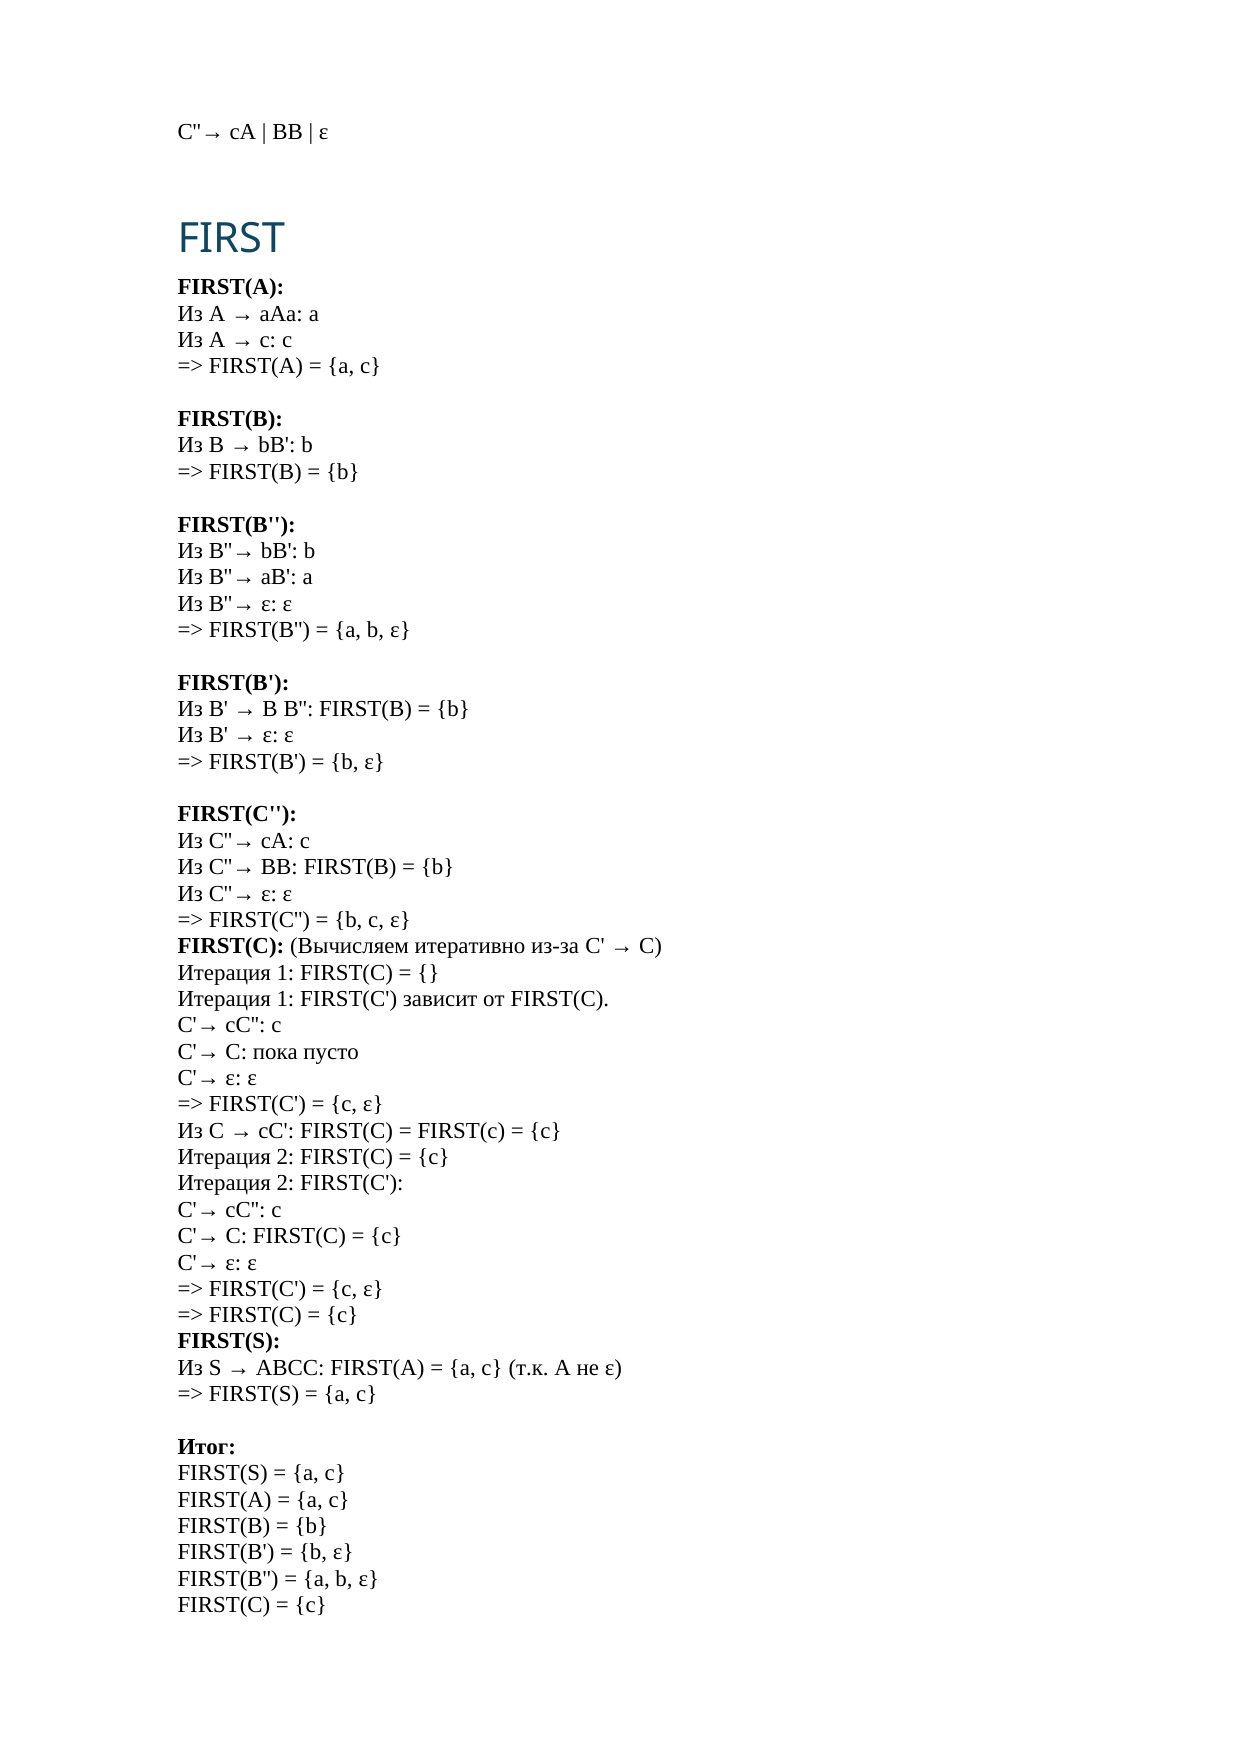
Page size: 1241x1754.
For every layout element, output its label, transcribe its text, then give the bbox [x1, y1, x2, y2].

text => FIRST(C) = {c} [177, 1301, 1152, 1328]
text FIRST(B'): [177, 669, 1152, 695]
text => FIRST(S) = {a, c} [177, 1380, 1152, 1407]
text C'→ ε: ε [177, 1248, 1152, 1275]
text Итерация 1: FIRST(C) = {} [177, 959, 1152, 985]
text Из C''→ BB: FIRST(B) = {b} [177, 853, 1152, 879]
text C'→ C: FIRST(C) = {c} [177, 1222, 1152, 1248]
text Итог: [177, 1433, 1152, 1459]
text FIRST(B') = {b, ε} [177, 1538, 1152, 1565]
text Из S → ABCC: FIRST(A) = {a, c} (т.к. A не ε) [177, 1354, 1152, 1380]
text FIRST(S): [177, 1328, 1152, 1354]
text FIRST(C''): [177, 801, 1152, 827]
text C'→ ε: ε [177, 1064, 1152, 1090]
text FIRST(C): (Вычисляем итеративно из-за C' → C) [177, 932, 1152, 959]
text C'→ cC'': c [177, 1011, 1152, 1038]
text => FIRST(B') = {b, ε} [177, 748, 1152, 774]
text Из B''→ ε: ε [177, 590, 1152, 616]
text => FIRST(A) = {a, c} [177, 352, 1152, 379]
text Из A → c: c [177, 326, 1152, 352]
text => FIRST(C') = {c, ε} [177, 1275, 1152, 1301]
text Из A → aAa: a [177, 300, 1152, 326]
text Из B''→ aB': a [177, 563, 1152, 590]
text C'→ C: пока пусто [177, 1038, 1152, 1064]
text Из C''→ cA: c [177, 827, 1152, 853]
text FIRST(B) = {b} [177, 1512, 1152, 1538]
text FIRST(S) = {a, c} [177, 1459, 1152, 1486]
text Из B''→ bB': b [177, 537, 1152, 563]
text => FIRST(B'') = {a, b, ε} [177, 616, 1152, 642]
text Из B' → B B'': FIRST(B) = {b} [177, 695, 1152, 721]
text Из B → bB': b [177, 432, 1152, 458]
text => FIRST(C') = {c, ε} [177, 1090, 1152, 1117]
text FIRST(B'') = {a, b, ε} [177, 1565, 1152, 1591]
text Из C → cC': FIRST(C) = FIRST(c) = {c} [177, 1117, 1152, 1143]
text C'→ cC'': c [177, 1196, 1152, 1222]
text FIRST(C) = {c} [177, 1591, 1152, 1617]
text Итерация 2: FIRST(C'): [177, 1169, 1152, 1196]
text Итерация 1: FIRST(C') зависит от FIRST(C). [177, 985, 1152, 1011]
text => FIRST(B) = {b} [177, 458, 1152, 484]
text => FIRST(C'') = {b, c, ε} [177, 906, 1152, 932]
text C''→ cA | BB | ε [177, 118, 1152, 144]
text Из C''→ ε: ε [177, 879, 1152, 906]
text FIRST(B''): [177, 511, 1152, 537]
text Из B' → ε: ε [177, 721, 1152, 748]
text FIRST(A): [177, 273, 1152, 300]
text FIRST(B): [177, 405, 1152, 432]
text Итерация 2: FIRST(C) = {c} [177, 1143, 1152, 1169]
subtitle FIRST [177, 208, 1152, 265]
text FIRST(A) = {a, c} [177, 1486, 1152, 1512]
